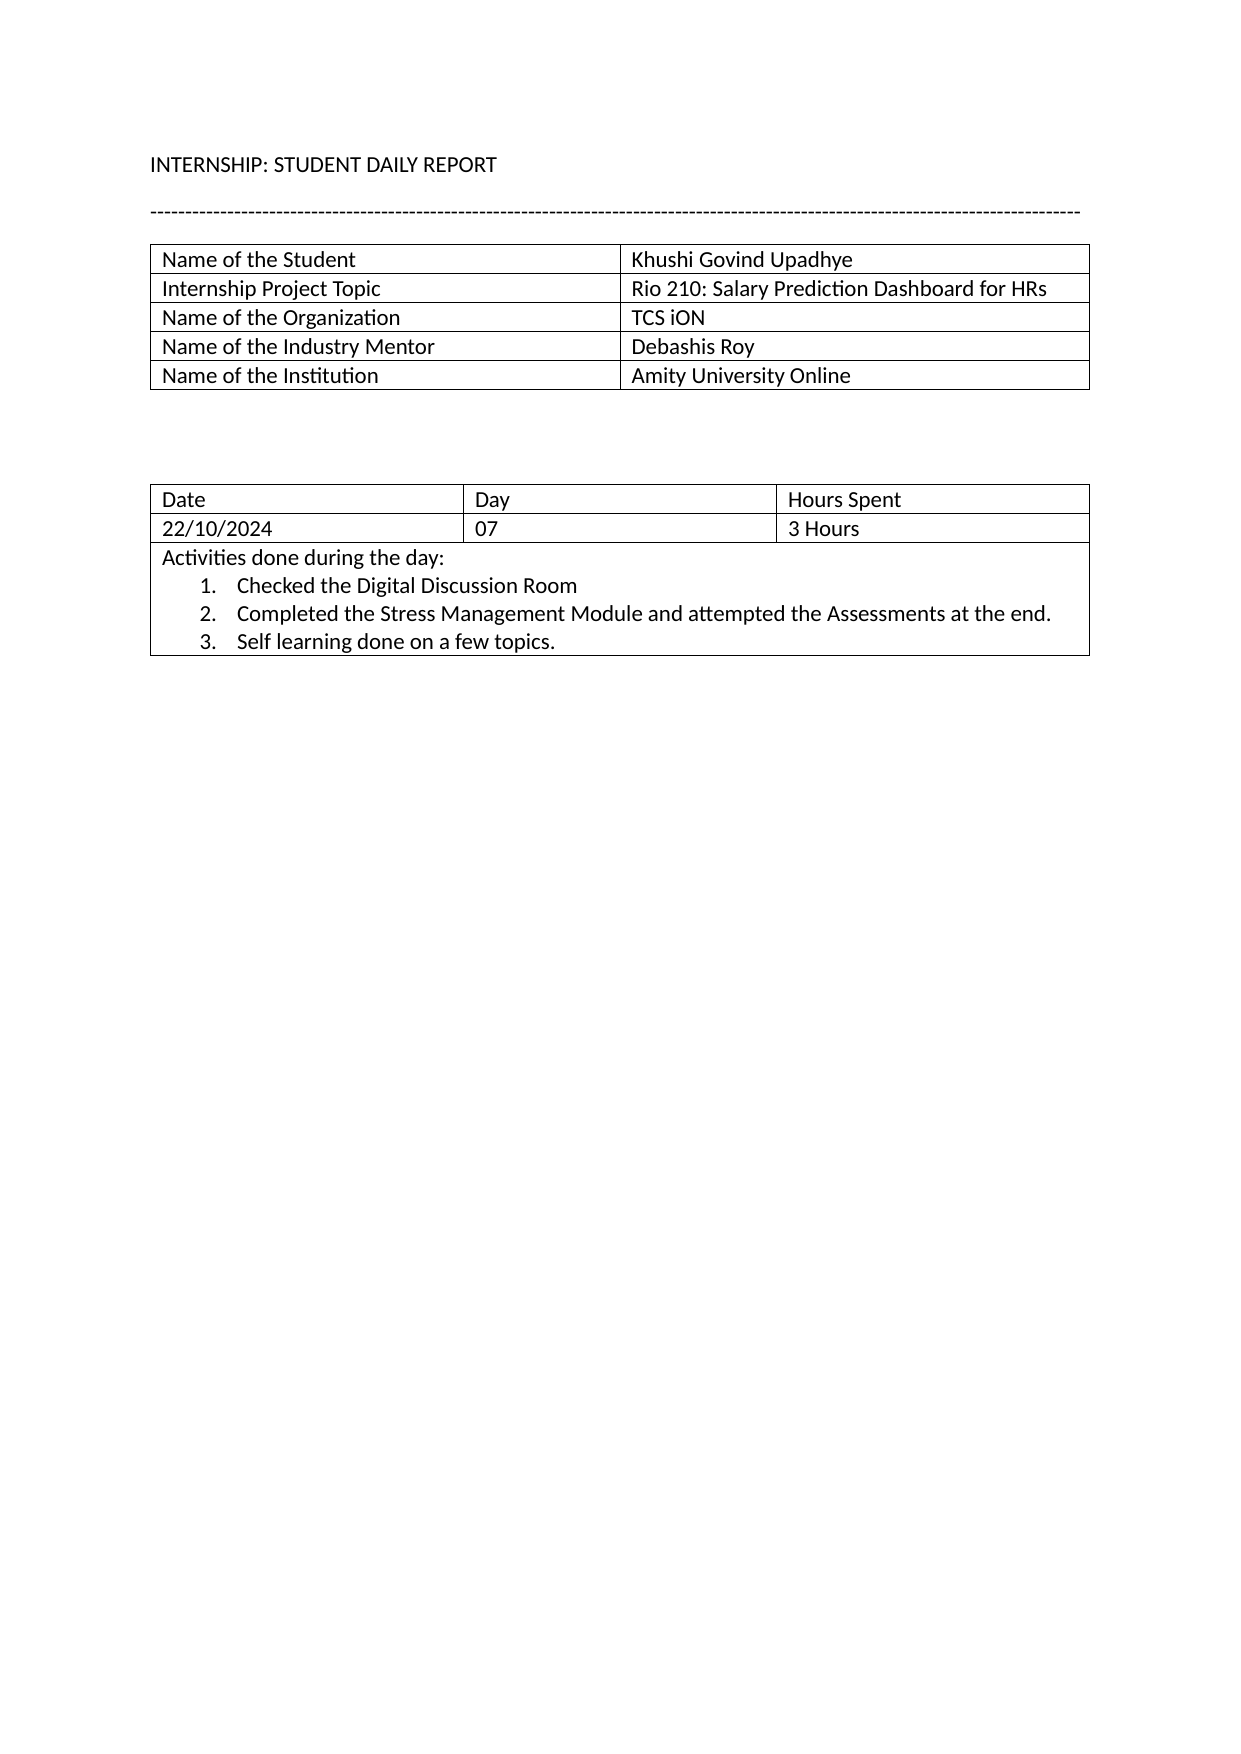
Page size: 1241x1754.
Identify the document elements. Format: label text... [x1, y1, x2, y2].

table_header Day [464, 485, 776, 513]
table_cell Name of the Industry Mentor [151, 332, 620, 360]
text INTERNSHIP: STUDENT DAILY REPORT [150, 150, 1090, 178]
table_header Date [151, 485, 463, 513]
table_cell Name of the Organization [151, 303, 620, 331]
table_header Khushi Govind Upadhye [621, 245, 1089, 273]
table_header Hours Spent [777, 485, 1089, 513]
table_cell Rio 210: Salary Prediction Dashboard for HRs [621, 274, 1089, 302]
table_cell TCS iON [621, 303, 1089, 331]
table_cell Debashis Roy [621, 332, 1089, 360]
table_cell Activities done during the day: Checked the Digital Discussion Room Completed the Stress Management Module and attempted the Assessments at the end. Self learning done on a few topics. [151, 543, 1089, 655]
table_cell 3 Hours [777, 514, 1089, 542]
table_cell 07 [464, 514, 776, 542]
table_cell 22/10/2024 [151, 514, 463, 542]
table_cell Amity University Online [621, 361, 1089, 389]
table_cell Name of the Institution [151, 361, 620, 389]
table_header Name of the Student [151, 245, 620, 273]
table_cell Internship Project Topic [151, 274, 620, 302]
text ------------------------------------------------------------------------------------------------------------------------------------- [150, 197, 1090, 225]
